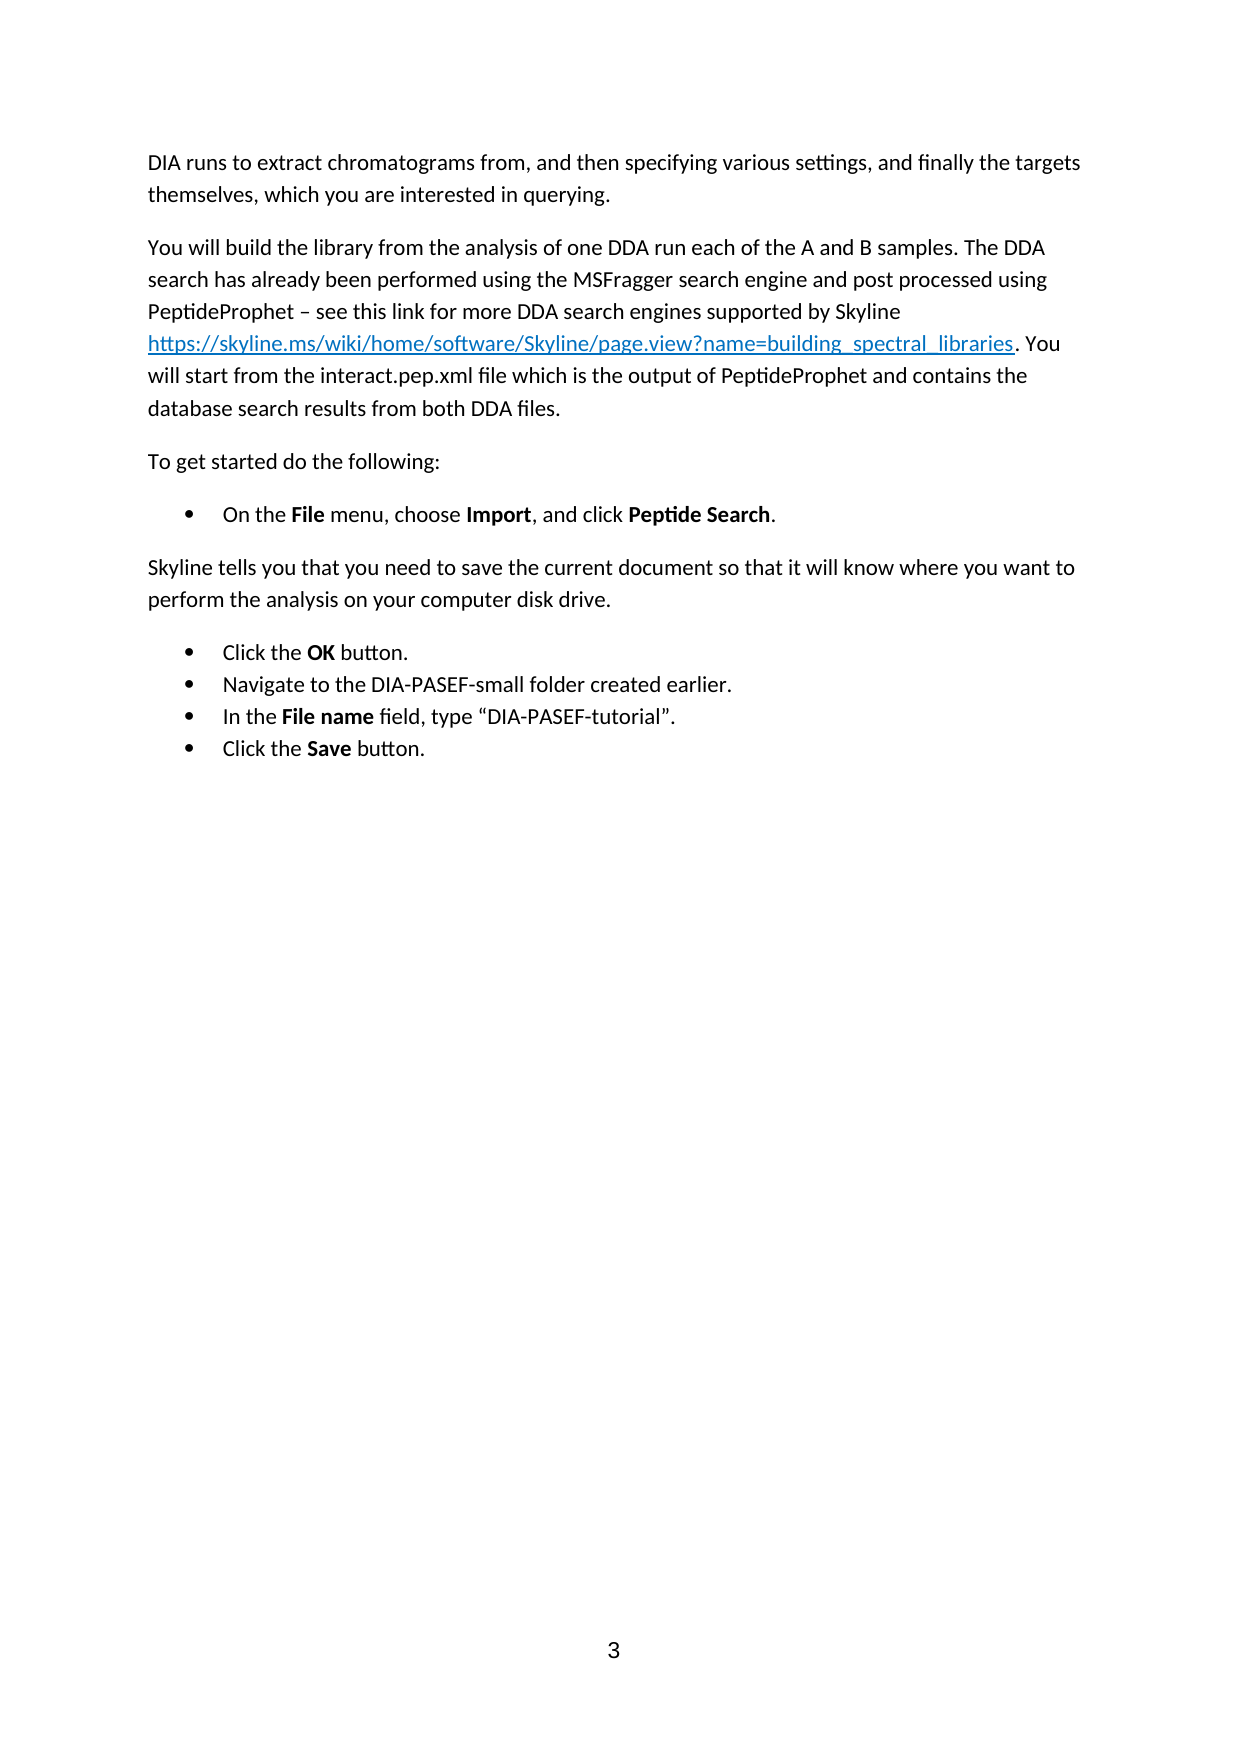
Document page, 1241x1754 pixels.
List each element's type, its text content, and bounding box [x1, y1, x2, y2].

text To get started do the following: [148, 447, 1093, 475]
list In the File name field, type “DIA-PASEF-tutorial”. [185, 702, 1093, 730]
text You will build the library from the analysis of one DDA run each of the A and B samples. The DDA search has already been performed using the MSFragger search engine and post processed using PeptideProphet – see this link for more DDA search engines supported by Skyline https://skyline.ms/wiki/home/software/Skyline/page.view?name=building_spectral_libraries. You will start from the interact.pep.xml file which is the output of PeptideProphet and contains the database search results from both DDA files. [148, 233, 1093, 422]
list Click the Save button. [185, 734, 1093, 763]
list On the File menu, choose Import, and click Peptide Search. [185, 500, 1093, 528]
list Click the OK button. [185, 638, 1093, 666]
text Skyline tells you that you need to save the current document so that it will know where you want to perform the analysis on your computer disk drive. [148, 553, 1093, 613]
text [148, 148, 1093, 208]
list Navigate to the DIA-PASEF-small folder created earlier. [185, 670, 1093, 698]
